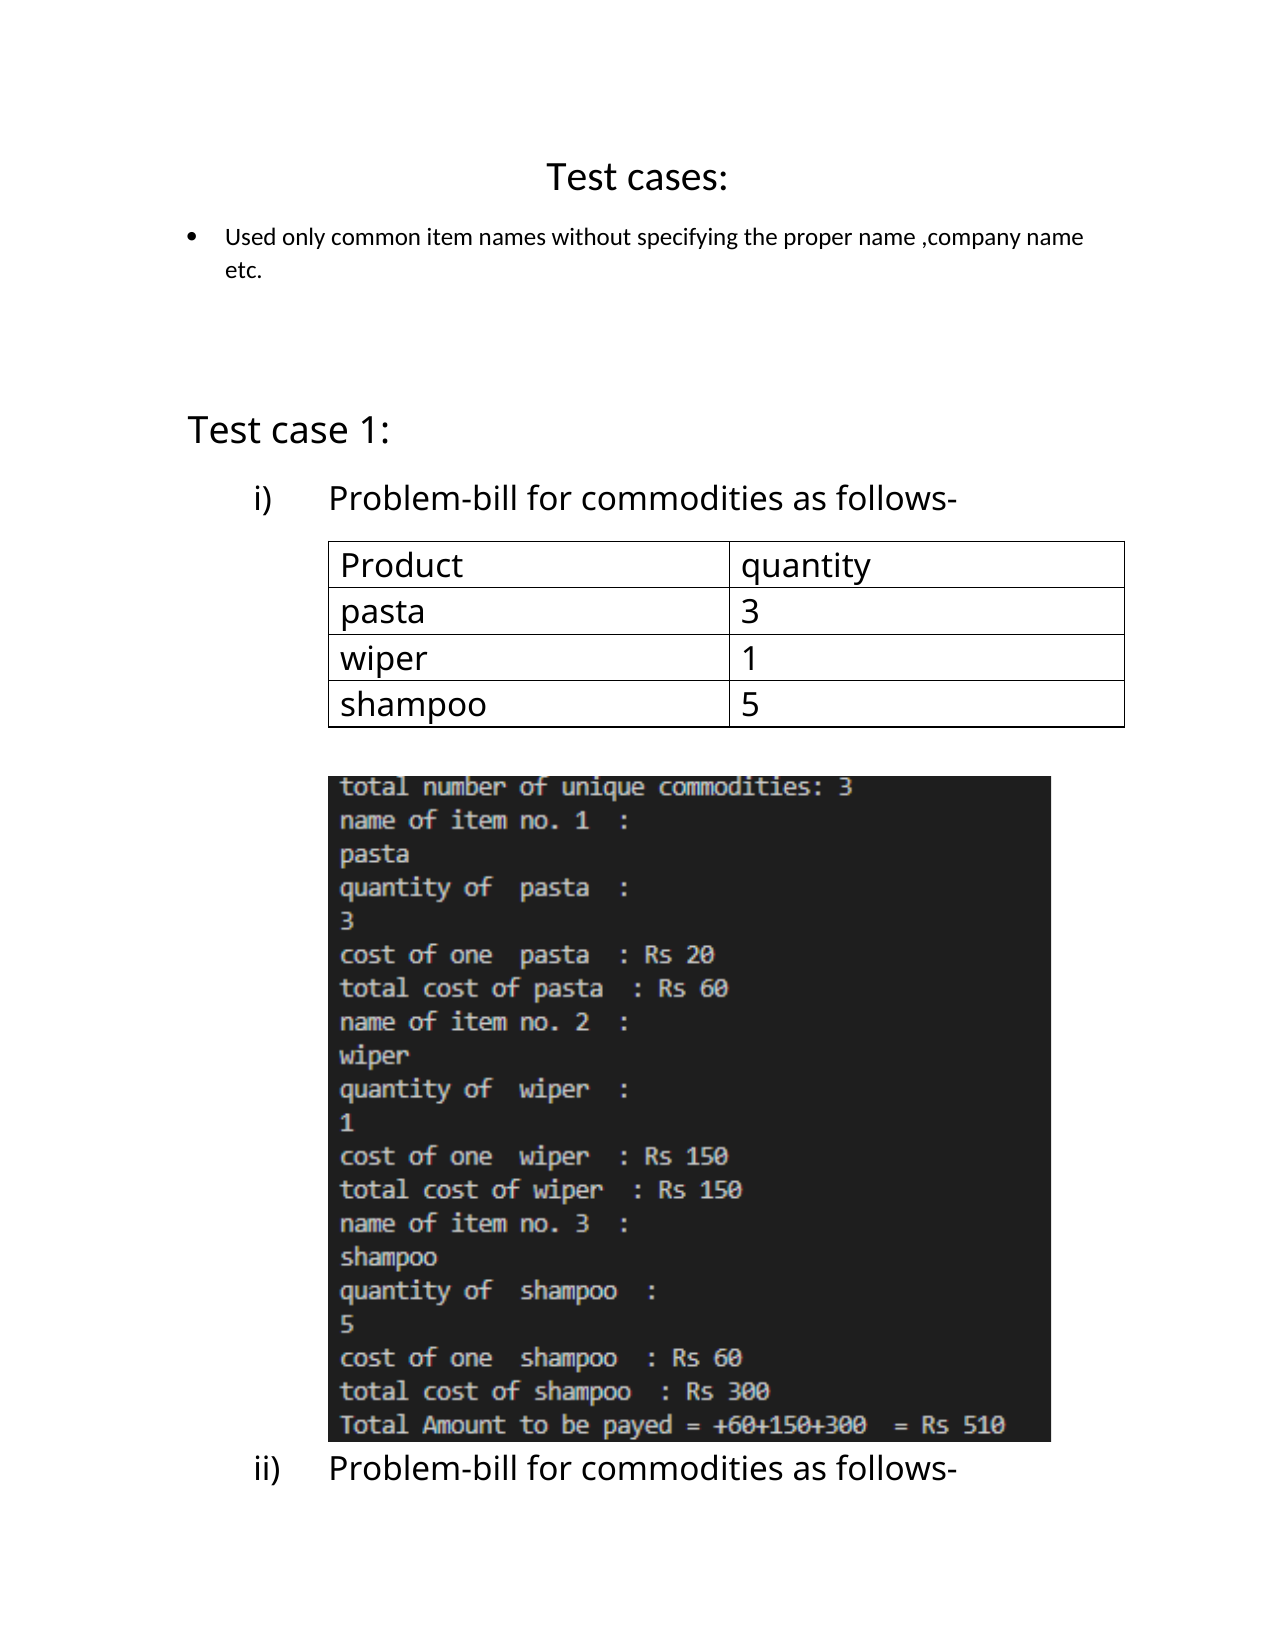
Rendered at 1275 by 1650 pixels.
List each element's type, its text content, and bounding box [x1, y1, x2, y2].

table_header Product [329, 542, 729, 587]
table_cell shampoo [329, 681, 729, 726]
list Problem-bill for commodities as follows- [253, 475, 1125, 520]
text Test case 1: [187, 403, 1125, 454]
text Test cases: [150, 150, 1125, 201]
list Problem-bill for commodities as follows- [253, 1444, 1125, 1490]
table_cell pasta [329, 588, 729, 633]
list Used only common item names without specifying the proper name ,company name etc. [187, 222, 1125, 285]
table_cell wiper [329, 635, 729, 680]
picture [328, 776, 1052, 1442]
table_cell 3 [730, 588, 1124, 633]
table_header quantity [730, 542, 1124, 587]
table_cell 1 [730, 635, 1124, 680]
table_cell 5 [730, 681, 1124, 726]
